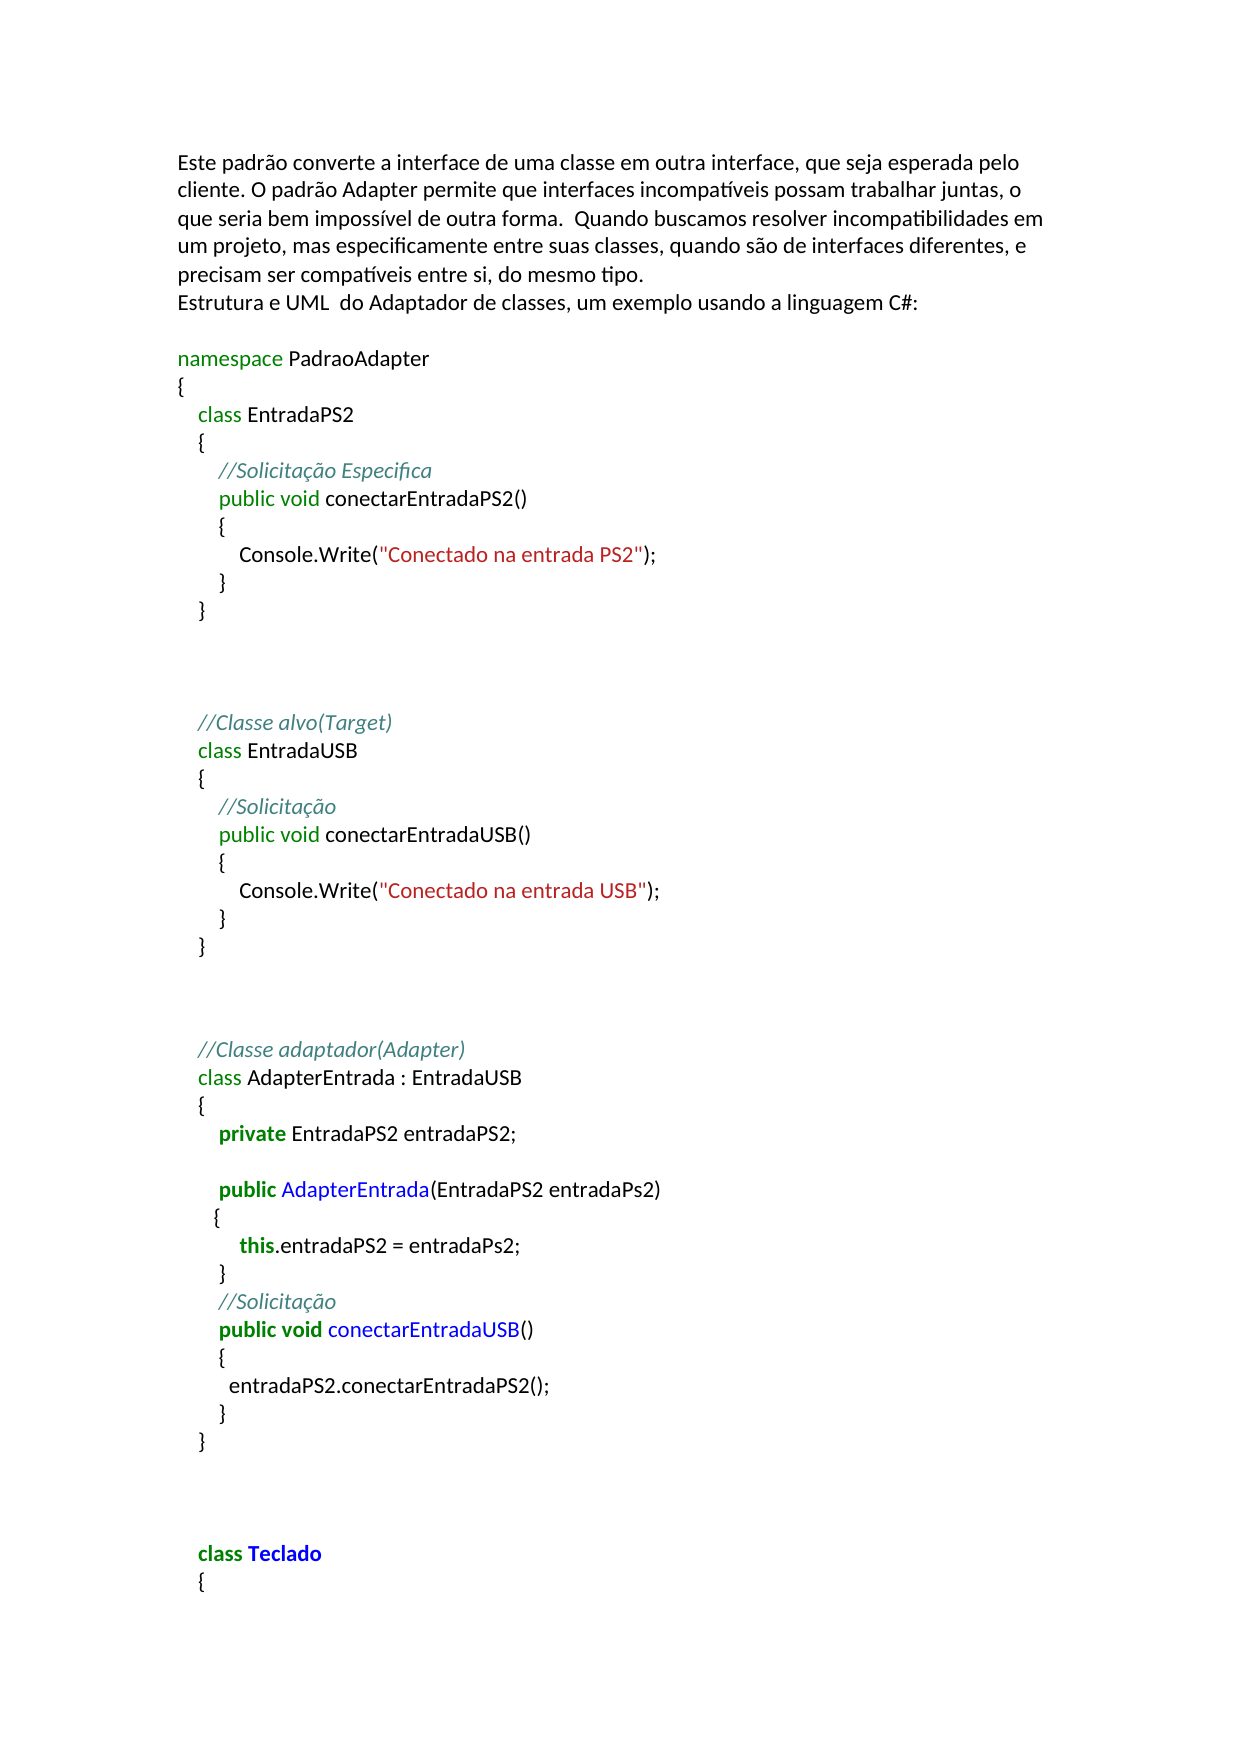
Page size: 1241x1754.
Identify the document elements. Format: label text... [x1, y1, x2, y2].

text //Classe adaptador(Adapter) [177, 1035, 1063, 1063]
text } [177, 1399, 1063, 1427]
text { [177, 1203, 1063, 1231]
text } [177, 1259, 1063, 1287]
text private EntradaPS2 entradaPS2; [177, 1119, 1063, 1147]
text namespace PadraoAdapter [177, 344, 1063, 372]
text { [177, 1343, 1063, 1371]
text } [177, 904, 1063, 932]
text } [177, 568, 1063, 596]
text //Solicitação [177, 792, 1063, 820]
text Estrutura e UML do Adaptador de classes, um exemplo usando a linguagem C#: [177, 288, 1063, 316]
text public AdapterEntrada(EntradaPS2 entradaPs2) [177, 1175, 1063, 1203]
text public void conectarEntradaUSB() [177, 1315, 1063, 1343]
text { [177, 512, 1063, 540]
text Console.Write("Conectado na entrada USB"); [177, 876, 1063, 904]
text { [177, 1567, 1063, 1596]
text //Classe alvo(Target) [177, 708, 1063, 736]
text public void conectarEntradaPS2() [177, 484, 1063, 512]
text entradaPS2.conectarEntradaPS2(); [177, 1371, 1063, 1399]
text { [177, 428, 1063, 456]
text Este padrão converte a interface de uma classe em outra interface, que seja esperada pelo cliente. O padrão Adapter permite que interfaces incompatíveis possam trabalhar juntas, o que seria bem impossível de outra forma. Quando buscamos resolver incompatibilidades em um projeto, mas especificamente entre suas classes, quando são de interfaces diferentes, e precisam ser compatíveis entre si, do mesmo tipo. [177, 148, 1063, 288]
text class AdapterEntrada : EntradaUSB [177, 1063, 1063, 1091]
text //Solicitação Especifica [177, 456, 1063, 484]
text this.entradaPS2 = entradaPs2; [177, 1231, 1063, 1259]
text } [177, 596, 1063, 624]
text } [177, 932, 1063, 960]
text { [177, 1091, 1063, 1119]
text { [177, 372, 1063, 400]
text Console.Write("Conectado na entrada PS2"); [177, 540, 1063, 568]
text class Teclado [177, 1539, 1063, 1567]
text class EntradaPS2 [177, 400, 1063, 428]
text public void conectarEntradaUSB() [177, 820, 1063, 848]
text } [177, 1427, 1063, 1455]
text //Solicitação [177, 1287, 1063, 1315]
text { [177, 848, 1063, 876]
text class EntradaUSB [177, 736, 1063, 764]
text { [177, 764, 1063, 792]
